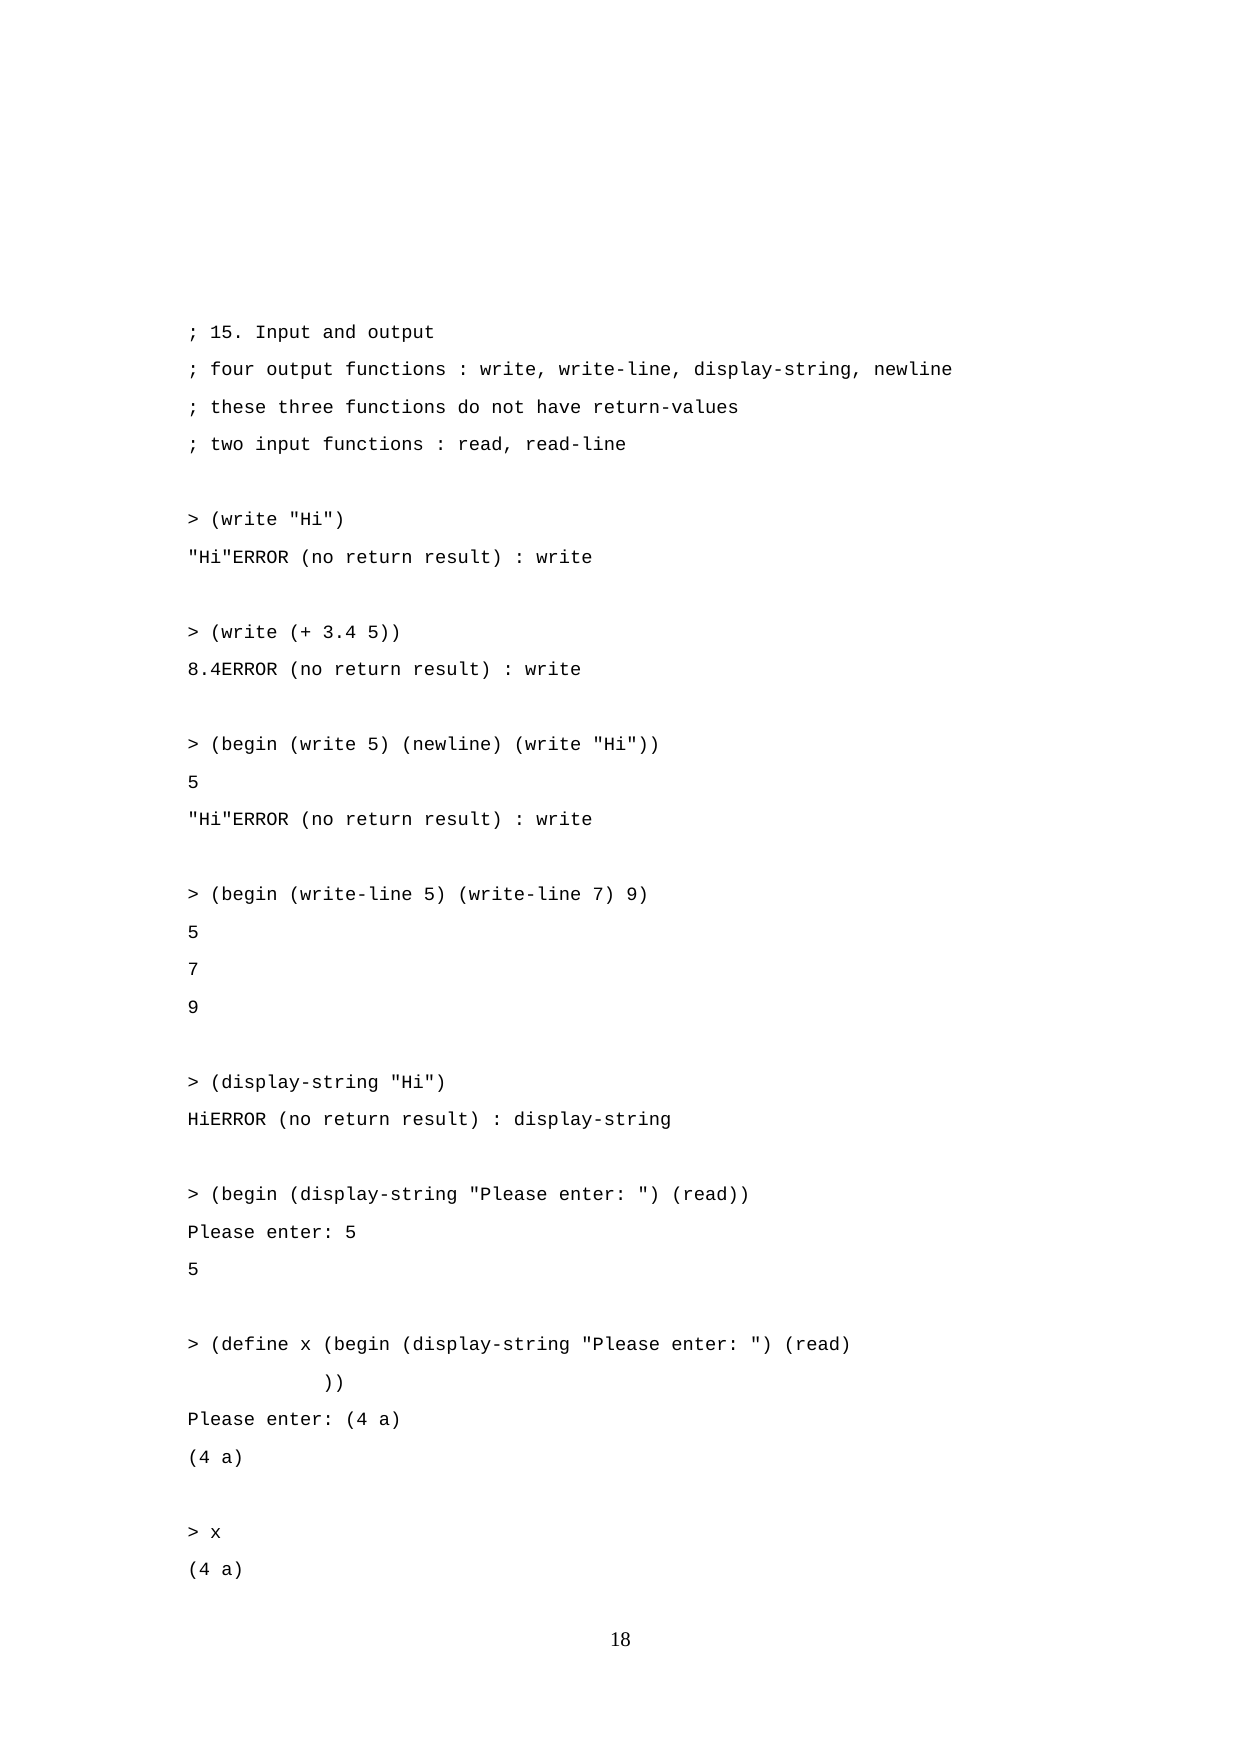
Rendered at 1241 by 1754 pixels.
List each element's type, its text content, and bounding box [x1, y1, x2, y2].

text > x [187, 1514, 1053, 1552]
text > (display-string "Hi") [187, 1064, 1053, 1102]
text )) [187, 1364, 1053, 1402]
text Please enter: (4 a) [187, 1402, 1053, 1439]
text Please enter: 5 [187, 1214, 1053, 1252]
text 9 [187, 989, 1053, 1027]
text 8.4ERROR (no return result) : write [187, 652, 1053, 689]
text > (begin (display-string "Please enter: ") (read)) [187, 1177, 1053, 1214]
text ; two input functions : read, read-line [187, 427, 1053, 464]
text "Hi"ERROR (no return result) : write [187, 539, 1053, 577]
text 7 [187, 952, 1053, 989]
text 5 [187, 914, 1053, 952]
text > (define x (begin (display-string "Please enter: ") (read) [187, 1327, 1053, 1364]
text ; these three functions do not have return-values [187, 389, 1053, 427]
text ; 15. Input and output [187, 314, 1053, 352]
text "Hi"ERROR (no return result) : write [187, 802, 1053, 839]
text 5 [187, 764, 1053, 802]
text ; four output functions : write, write-line, display-string, newline [187, 352, 1053, 389]
text (4 a) [187, 1552, 1053, 1589]
text > (begin (write 5) (newline) (write "Hi")) [187, 727, 1053, 764]
text > (write "Hi") [187, 502, 1053, 539]
text (4 a) [187, 1439, 1053, 1477]
text > (write (+ 3.4 5)) [187, 614, 1053, 652]
text > (begin (write-line 5) (write-line 7) 9) [187, 877, 1053, 914]
text 5 [187, 1252, 1053, 1289]
text HiERROR (no return result) : display-string [187, 1102, 1053, 1139]
